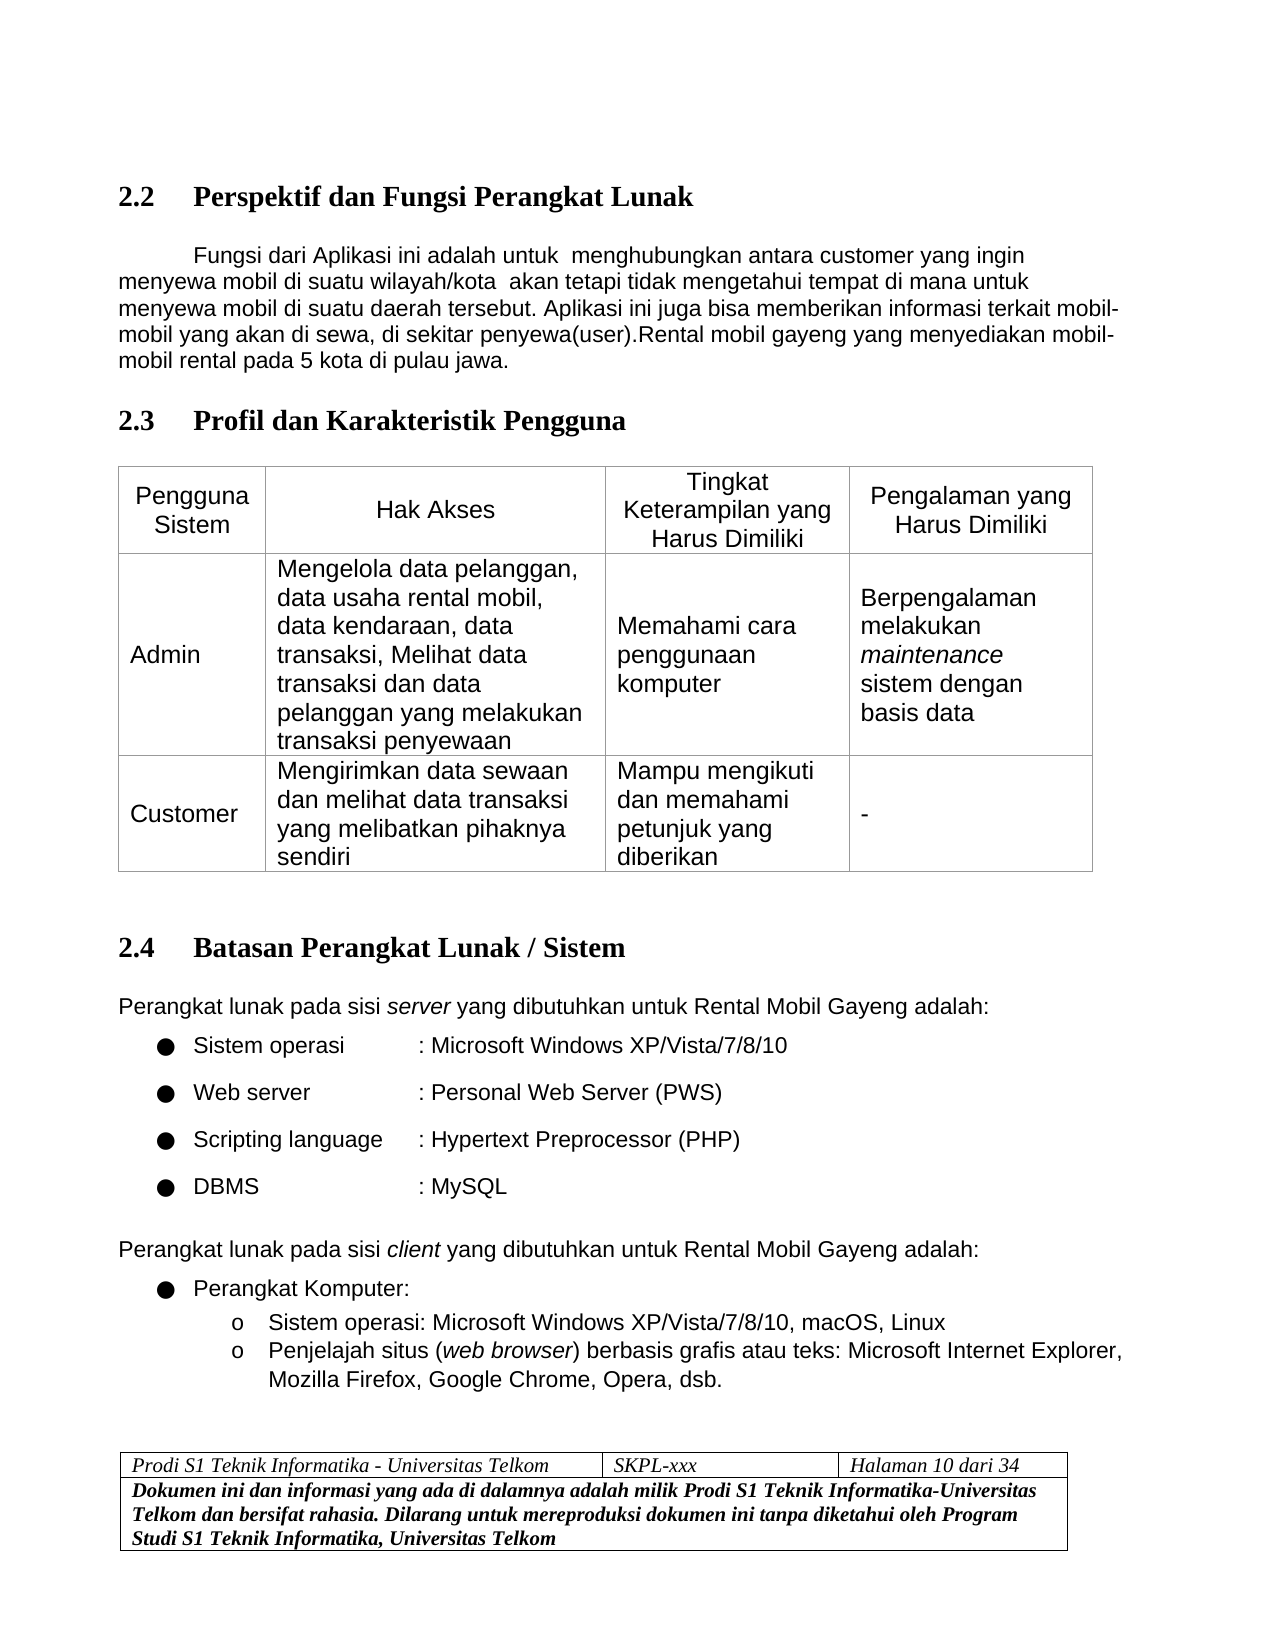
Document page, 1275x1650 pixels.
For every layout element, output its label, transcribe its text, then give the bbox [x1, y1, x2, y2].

table_header Pengguna Sistem [119, 467, 265, 553]
table_cell Mengelola data pelanggan, data usaha rental mobil, data kendaraan, data transaksi, Melihat data transaksi dan data pelanggan yang melakukan transaksi penyewaan [266, 554, 605, 755]
list DBMS : MySQL [156, 1160, 1125, 1207]
subtitle Profil dan Karakteristik Pengguna [118, 403, 1125, 436]
table_header Hak Akses [266, 467, 605, 553]
table_cell Mengirimkan data sewaan dan melihat data transaksi yang melibatkan pihaknya sendiri [266, 756, 605, 871]
table_cell Admin [119, 554, 265, 755]
list Sistem operasi: Microsoft Windows XP/Vista/7/8/10, macOS, Linux [231, 1309, 1125, 1337]
subtitle Perspektif dan Fungsi Perangkat Lunak [118, 179, 1125, 213]
text Perangkat lunak pada sisi client yang dibutuhkan untuk Rental Mobil Gayeng adalah: [118, 1236, 1125, 1262]
list Web server : Personal Web Server (PWS) [156, 1066, 1125, 1113]
table_cell Berpengalaman melakukan maintenance sistem dengan basis data [850, 554, 1092, 755]
subtitle Batasan Perangkat Lunak / Sistem [118, 930, 1125, 964]
table_cell Mampu mengikuti dan memahami petunjuk yang diberikan [606, 756, 849, 871]
table_cell Memahami cara penggunaan komputer [606, 554, 849, 755]
list Scripting language : Hypertext Preprocessor (PHP) [156, 1113, 1125, 1160]
table_header Tingkat Keterampilan yang Harus Dimiliki [606, 467, 849, 553]
list Penjelajah situs (web browser) berbasis grafis atau teks: Microsoft Internet Explorer, Mozilla Firefox, Google Chrome, Opera, dsb. [231, 1337, 1125, 1392]
list Perangkat Komputer: [156, 1262, 1125, 1309]
table_header Pengalaman yang Harus Dimiliki [850, 467, 1092, 553]
text Perangkat lunak pada sisi server yang dibutuhkan untuk Rental Mobil Gayeng adalah: [118, 993, 1125, 1019]
list Sistem operasi : Microsoft Windows XP/Vista/7/8/10 [156, 1019, 1125, 1066]
table_cell Customer [119, 756, 265, 871]
text Fungsi dari Aplikasi ini adalah untuk menghubungkan antara customer yang ingin menyewa mobil di suatu wilayah/kota akan tetapi tidak mengetahui tempat di mana untuk menyewa mobil di suatu daerah tersebut. Aplikasi ini juga bisa memberikan informasi terkait mobil-mobil yang akan di sewa, di sekitar penyewa(user).Rental mobil gayeng yang menyediakan mobil-mobil rental pada 5 kota di pulau jawa. [118, 242, 1125, 374]
table_cell - [850, 756, 1092, 871]
